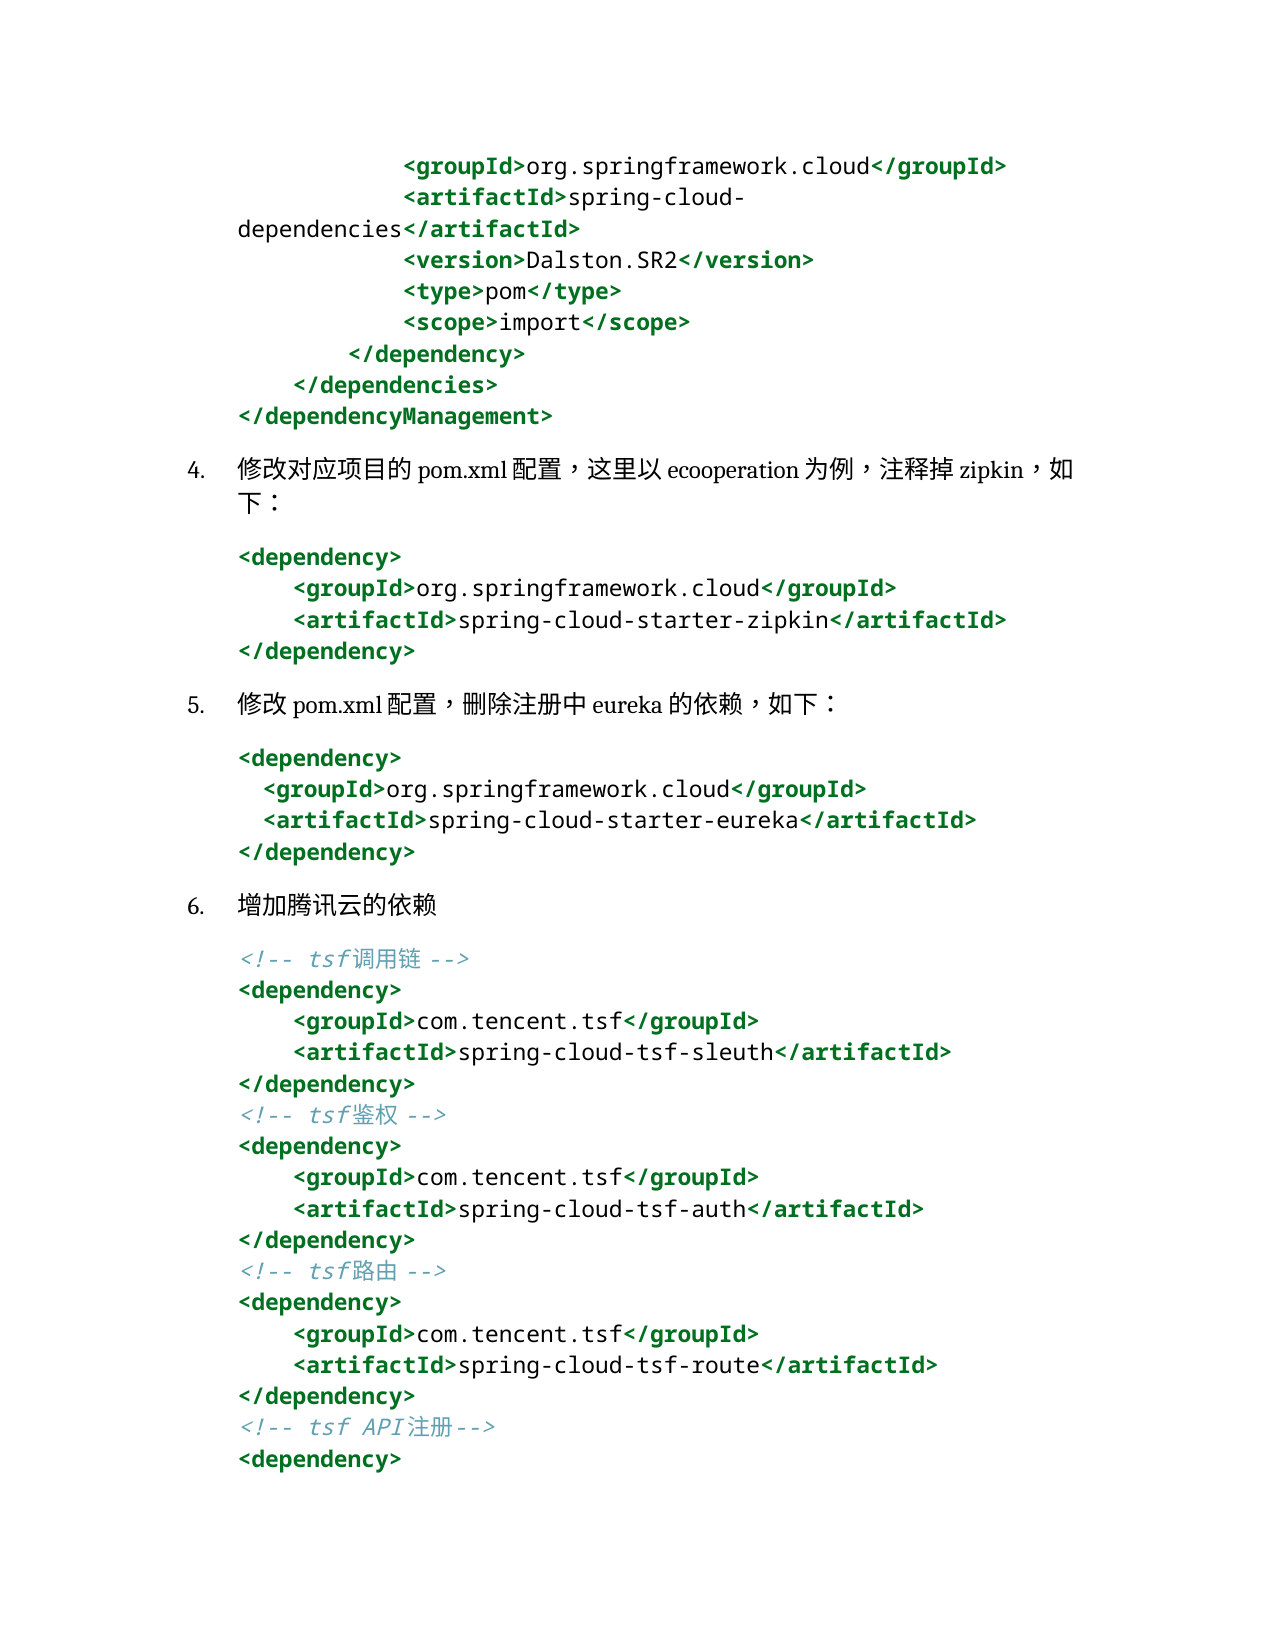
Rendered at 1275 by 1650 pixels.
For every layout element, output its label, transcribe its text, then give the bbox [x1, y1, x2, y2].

list <dependency> <groupId>org.springframework.cloud</groupId> <artifactId>spring-cloud-starter-zipkin</artifactId> </dependency> [187, 541, 1087, 666]
list <dependency> <groupId>org.springframework.cloud</groupId> <artifactId>spring-cloud-starter-eureka</artifactId> </dependency> [187, 742, 1087, 867]
list 增加腾讯云的依赖 [187, 888, 1087, 922]
list 修改对应项目的pom.xml配置，这里以ecooperation为例，注释掉zipkin，如下： [187, 452, 1087, 520]
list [187, 942, 1087, 1474]
list 修改pom.xml配置，删除注册中eureka 的依赖，如下： [187, 687, 1087, 721]
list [187, 150, 1087, 431]
